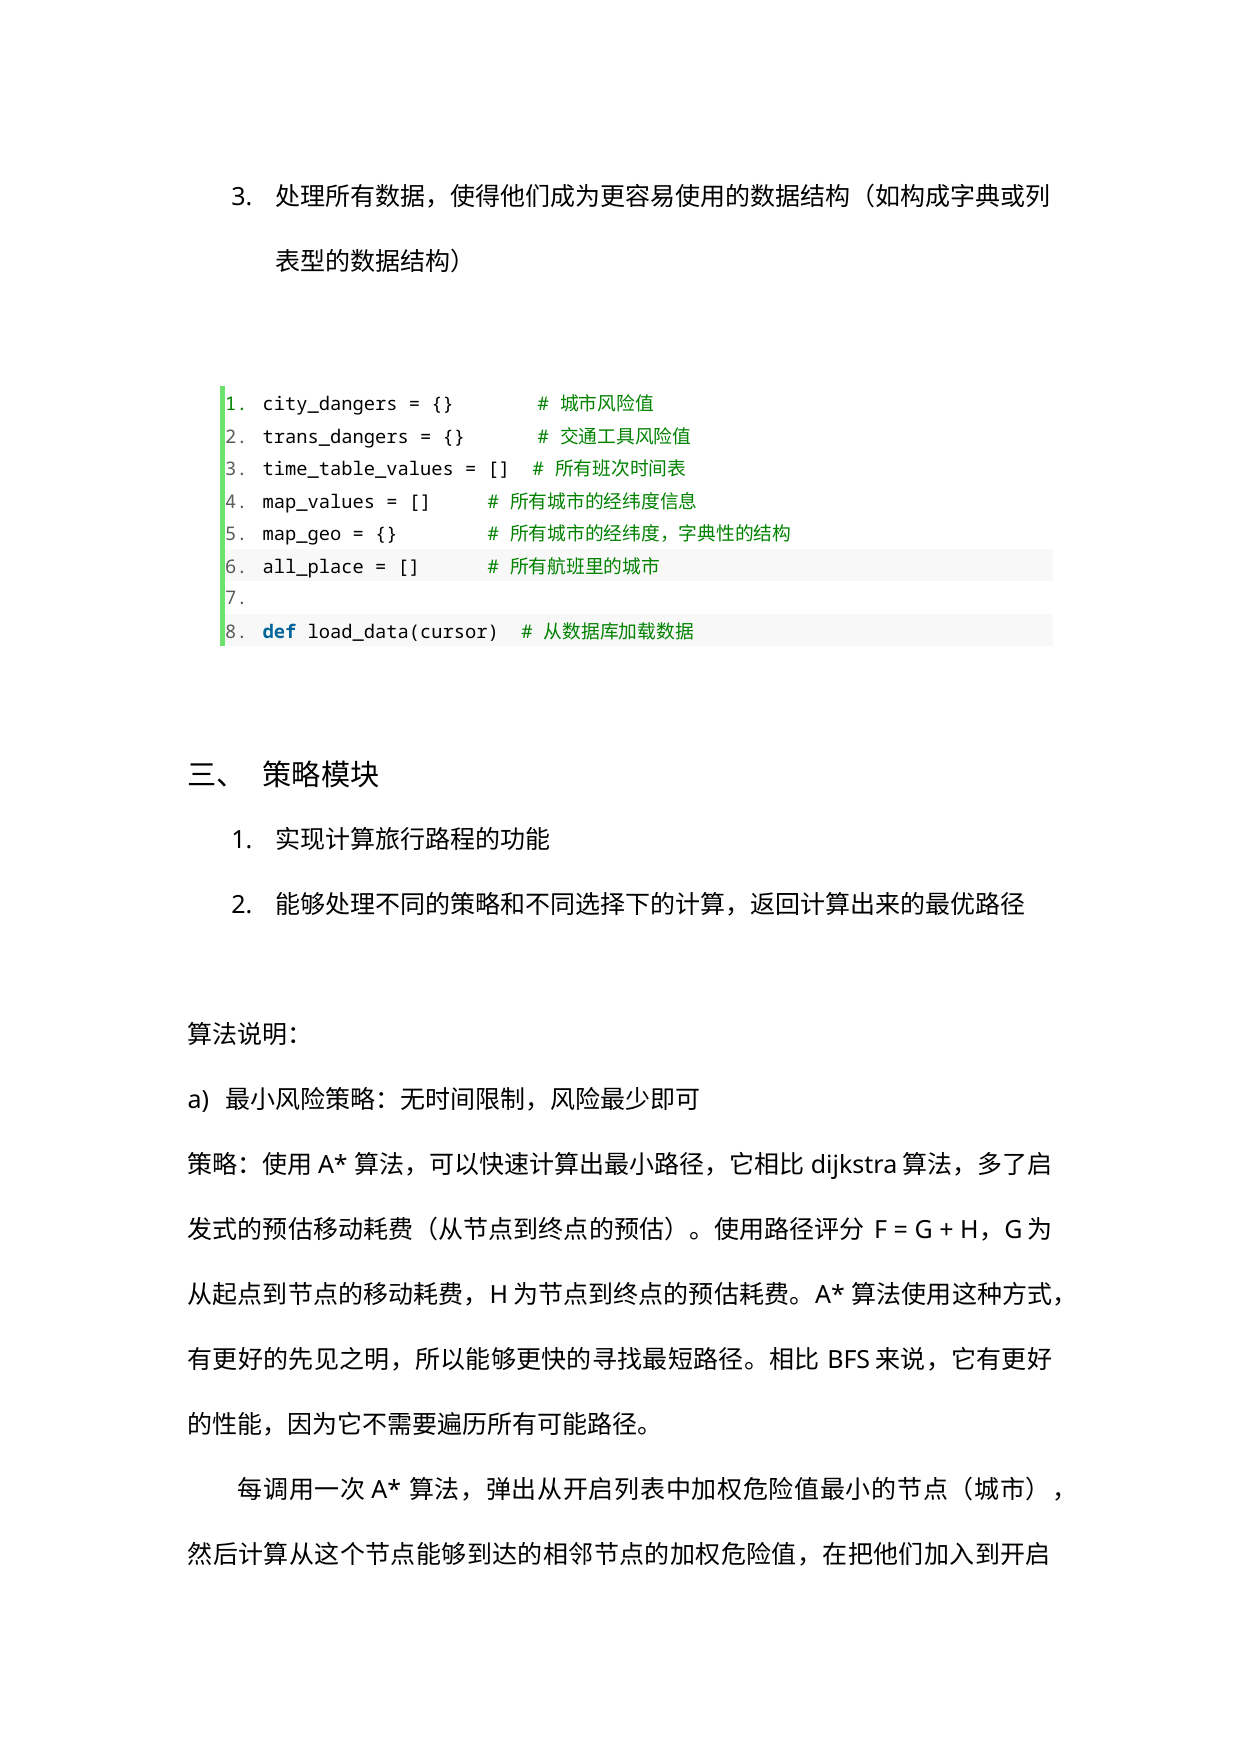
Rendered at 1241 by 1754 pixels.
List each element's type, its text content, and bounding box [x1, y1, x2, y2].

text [187, 1455, 1053, 1585]
list 策略模块 [187, 740, 1053, 805]
list 处理所有数据，使得他们成为更容易使用的数据结构（如构成字典或列表型的数据结构） [231, 162, 1053, 292]
list 能够处理不同的策略和不同选择下的计算，返回计算出来的最优路径 [231, 870, 1053, 935]
list trans_dangers = {} # 交通工具风险值 [225, 419, 1053, 451]
list time_table_values = [] # 所有班次时间表 [225, 451, 1053, 484]
list 实现计算旅行路程的功能 [231, 805, 1053, 870]
list 最小风险策略：无时间限制，风险最少即可 [187, 1065, 1053, 1130]
list all_place = [] # 所有航班里的城市 [225, 549, 1053, 581]
list map_values = [] # 所有城市的经纬度信息 [225, 484, 1053, 516]
list map_geo = {} # 所有城市的经纬度，字典性的结构 [225, 516, 1053, 549]
list def load_data(cursor) # 从数据库加载数据 [225, 614, 1053, 646]
list city_dangers = {} # 城市风险值 [225, 386, 1053, 419]
text 算法说明： [187, 1000, 1053, 1065]
text 策略：使用A* 算法，可以快速计算出最小路径，它相比dijkstra算法，多了启发式的预估移动耗费（从节点到终点的预估）。使用路径评分 F = G + H，G为从起点到节点的移动耗费，H为节点到终点的预估耗费。A* 算法使用这种方式，有更好的先见之明，所以能够更快的寻找最短路径。相比BFS来说，它有更好的性能，因为它不需要遍历所有可能路径。 [187, 1130, 1053, 1455]
